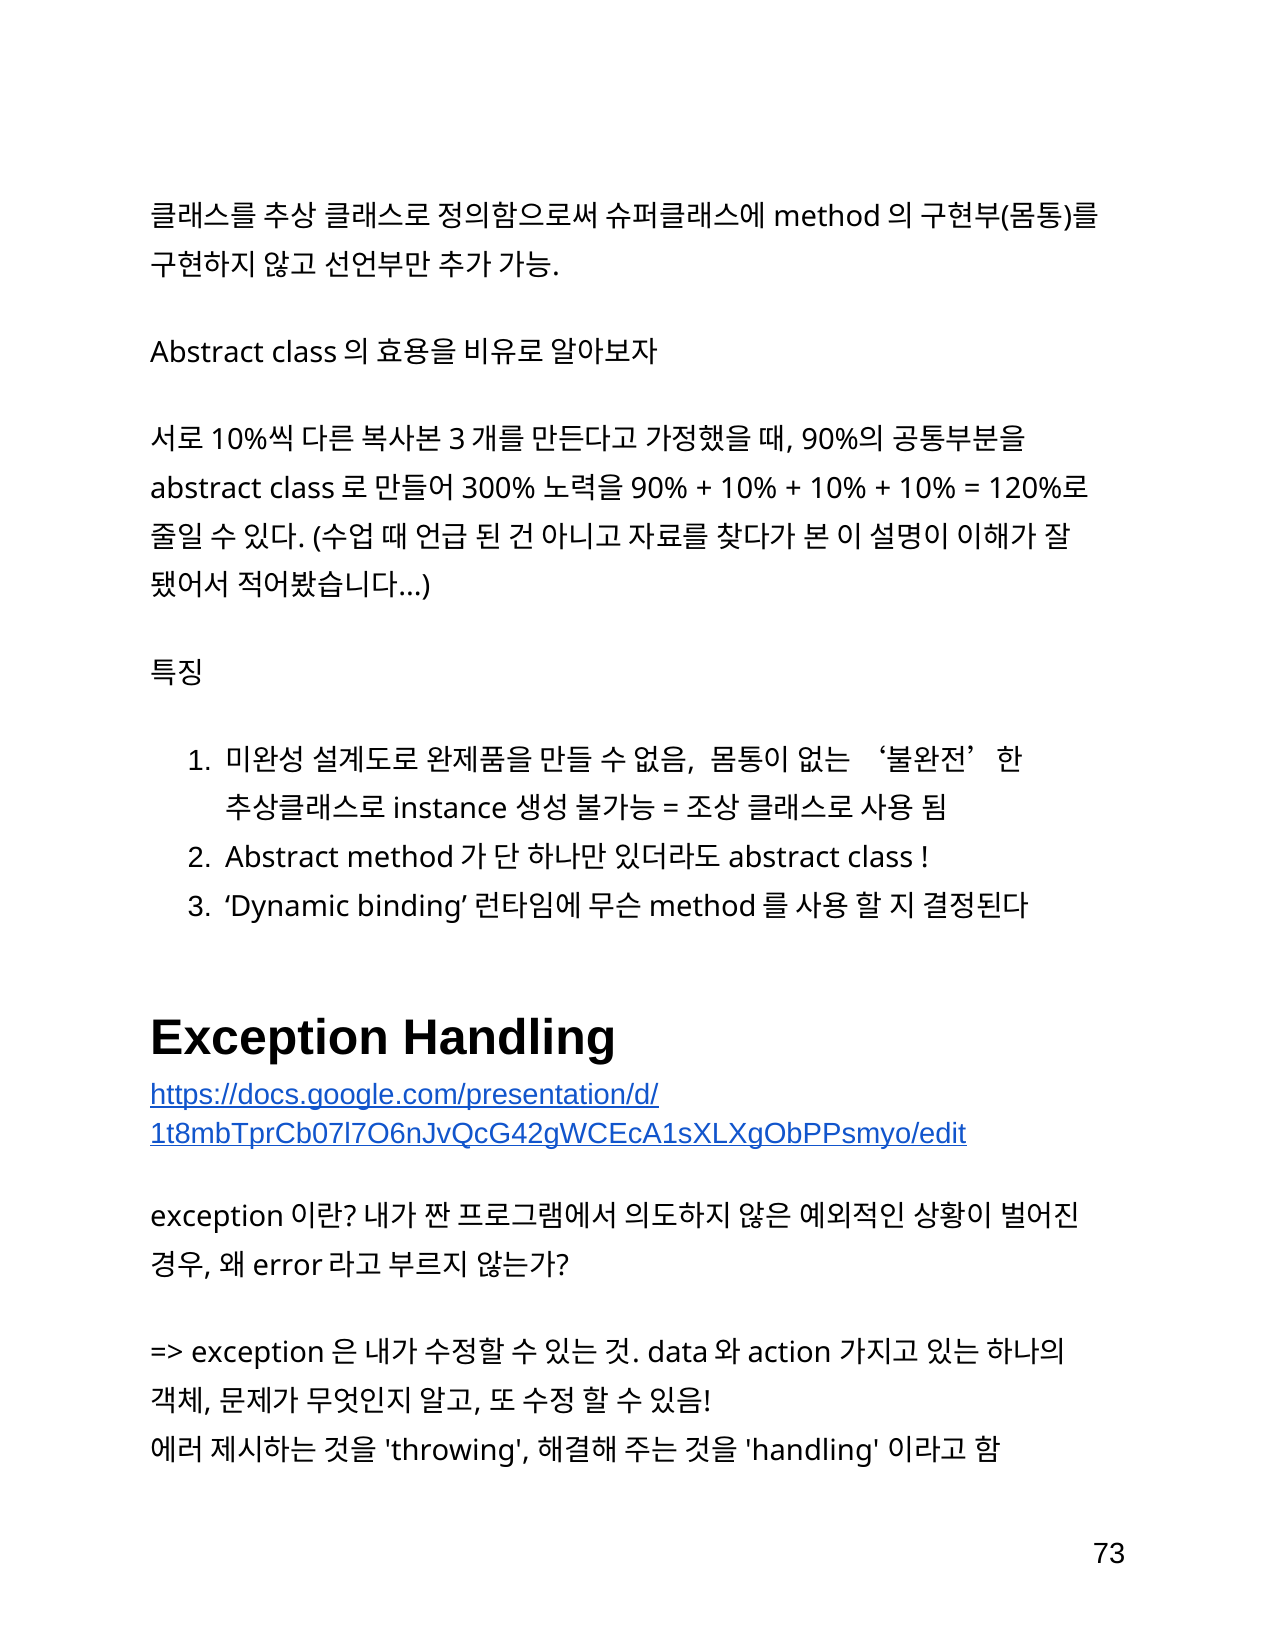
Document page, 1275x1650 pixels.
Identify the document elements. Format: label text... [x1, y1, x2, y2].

list 미완성 설계도로 완제품을 만들 수 없음, 몸통이 없는 ‘불완전’한 추상클래스로 instance 생성 불가능 = 조상 클래스로 사용 됨 [187, 736, 1125, 827]
text https://docs.google.com/presentation/d/1t8mbTprCb07l7O6nJvQcG42gWCEcA1sXLXgObPPsmyo/edit [150, 1077, 1125, 1149]
list Abstract method가 단 하나만 있더라도 abstract class ! [187, 834, 1125, 876]
text Abstract class의 효용을 비유로 알아보자 [150, 329, 1125, 371]
text exception이란? 내가 짠 프로그램에서 의도하지 않은 예외적인 상황이 벌어진 경우, 왜 error라고 부르지 않는가? [150, 1193, 1125, 1284]
text 서로 10%씩 다른 복사본 3개를 만든다고 가정했을 때, 90%의 공통부분을 abstract class로 만들어 300% 노력을 90% + 10% + 10% + 10% = 120%로 줄일 수 있다. (수업 때 언급 된 건 아니고 자료를 찾다가 본 이 설명이 이해가 잘 됐어서 적어봤습니다...) [150, 416, 1125, 604]
text => exception은 내가 수정할 수 있는 것. data와 action 가지고 있는 하나의 객체, 문제가 무엇인지 알고, 또 수정 할 수 있음! [150, 1329, 1125, 1420]
subtitle Exception Handling [150, 1007, 1125, 1065]
text 에러 제시하는 것을 'throwing', 해결해 주는 것을 'handling' 이라고 함 [150, 1426, 1125, 1468]
text 클래스를 추상 클래스로 정의함으로써 슈퍼클래스에 method의 구현부(몸통)를 구현하지 않고 선언부만 추가 가능. [150, 193, 1125, 284]
text 특징 [150, 649, 1125, 691]
list ‘Dynamic binding’ 런타임에 무슨 method를 사용 할 지 결정된다 [187, 882, 1125, 925]
